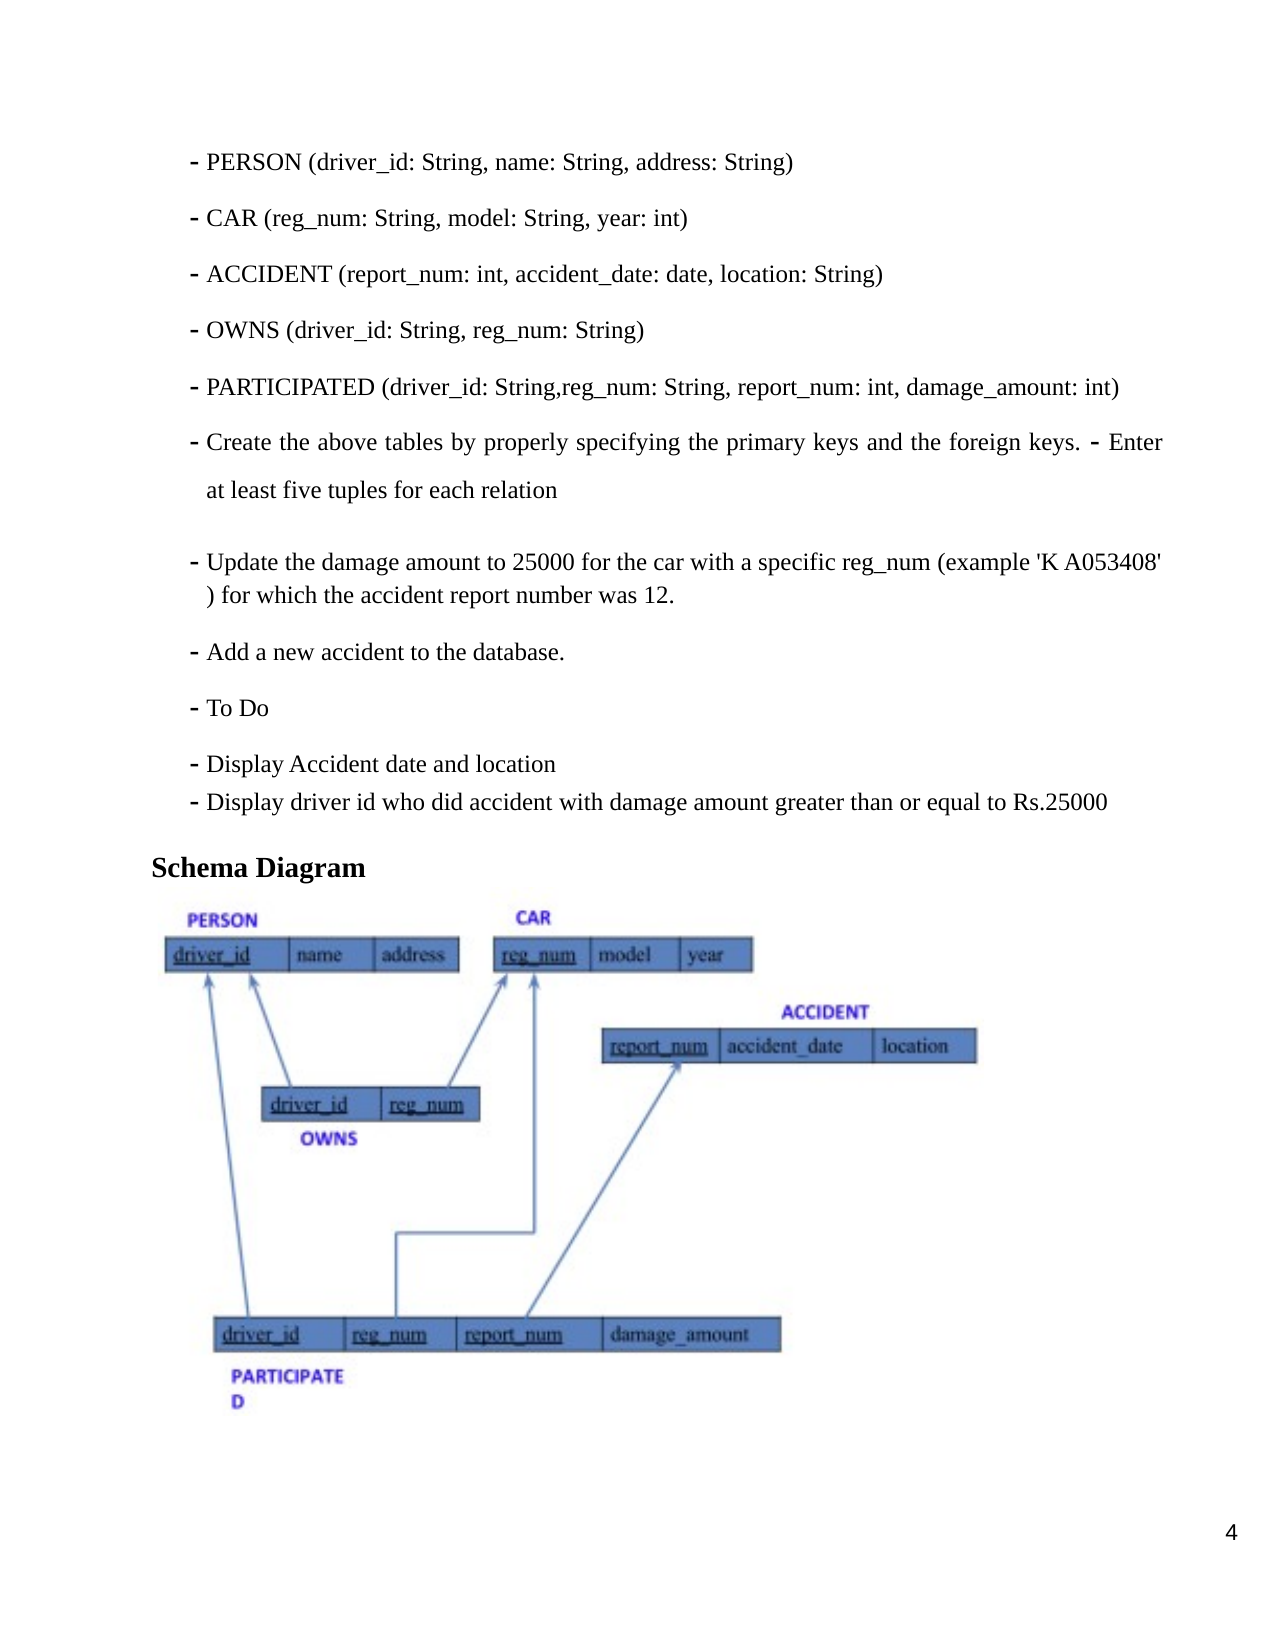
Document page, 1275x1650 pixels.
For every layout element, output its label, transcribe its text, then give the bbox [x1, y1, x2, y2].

list PERSON (driver_id: String, name: String, address: String) [189, 143, 1162, 177]
list PARTICIPATED (driver_id: String,reg_num: String, report_num: int, damage_amount: int) [189, 368, 1162, 402]
picture [157, 887, 985, 1416]
list Display driver id who did accident with damage amount greater than or equal to Rs.25000 [189, 783, 1162, 817]
list OWNS (driver_id: String, reg_num: String) [189, 312, 1162, 345]
list ACCIDENT (report_num: int, accident_date: date, location: String) [189, 256, 1162, 289]
list Add a new accident to the database. [189, 633, 1162, 667]
list Update the damage amount to 25000 for the car with a specific reg_num (example 'K A053408' ) for which the accident report number was 12. [189, 543, 1162, 609]
list Display Accident date and location [189, 745, 1162, 779]
list Create the above tables by properly specifying the primary keys and the foreign keys. - Enter at least five tuples for each relation [189, 423, 1162, 503]
list CAR (reg_num: String, model: String, year: int) [189, 199, 1162, 233]
text Schema Diagram [151, 850, 1275, 883]
list To Do [189, 689, 1162, 723]
